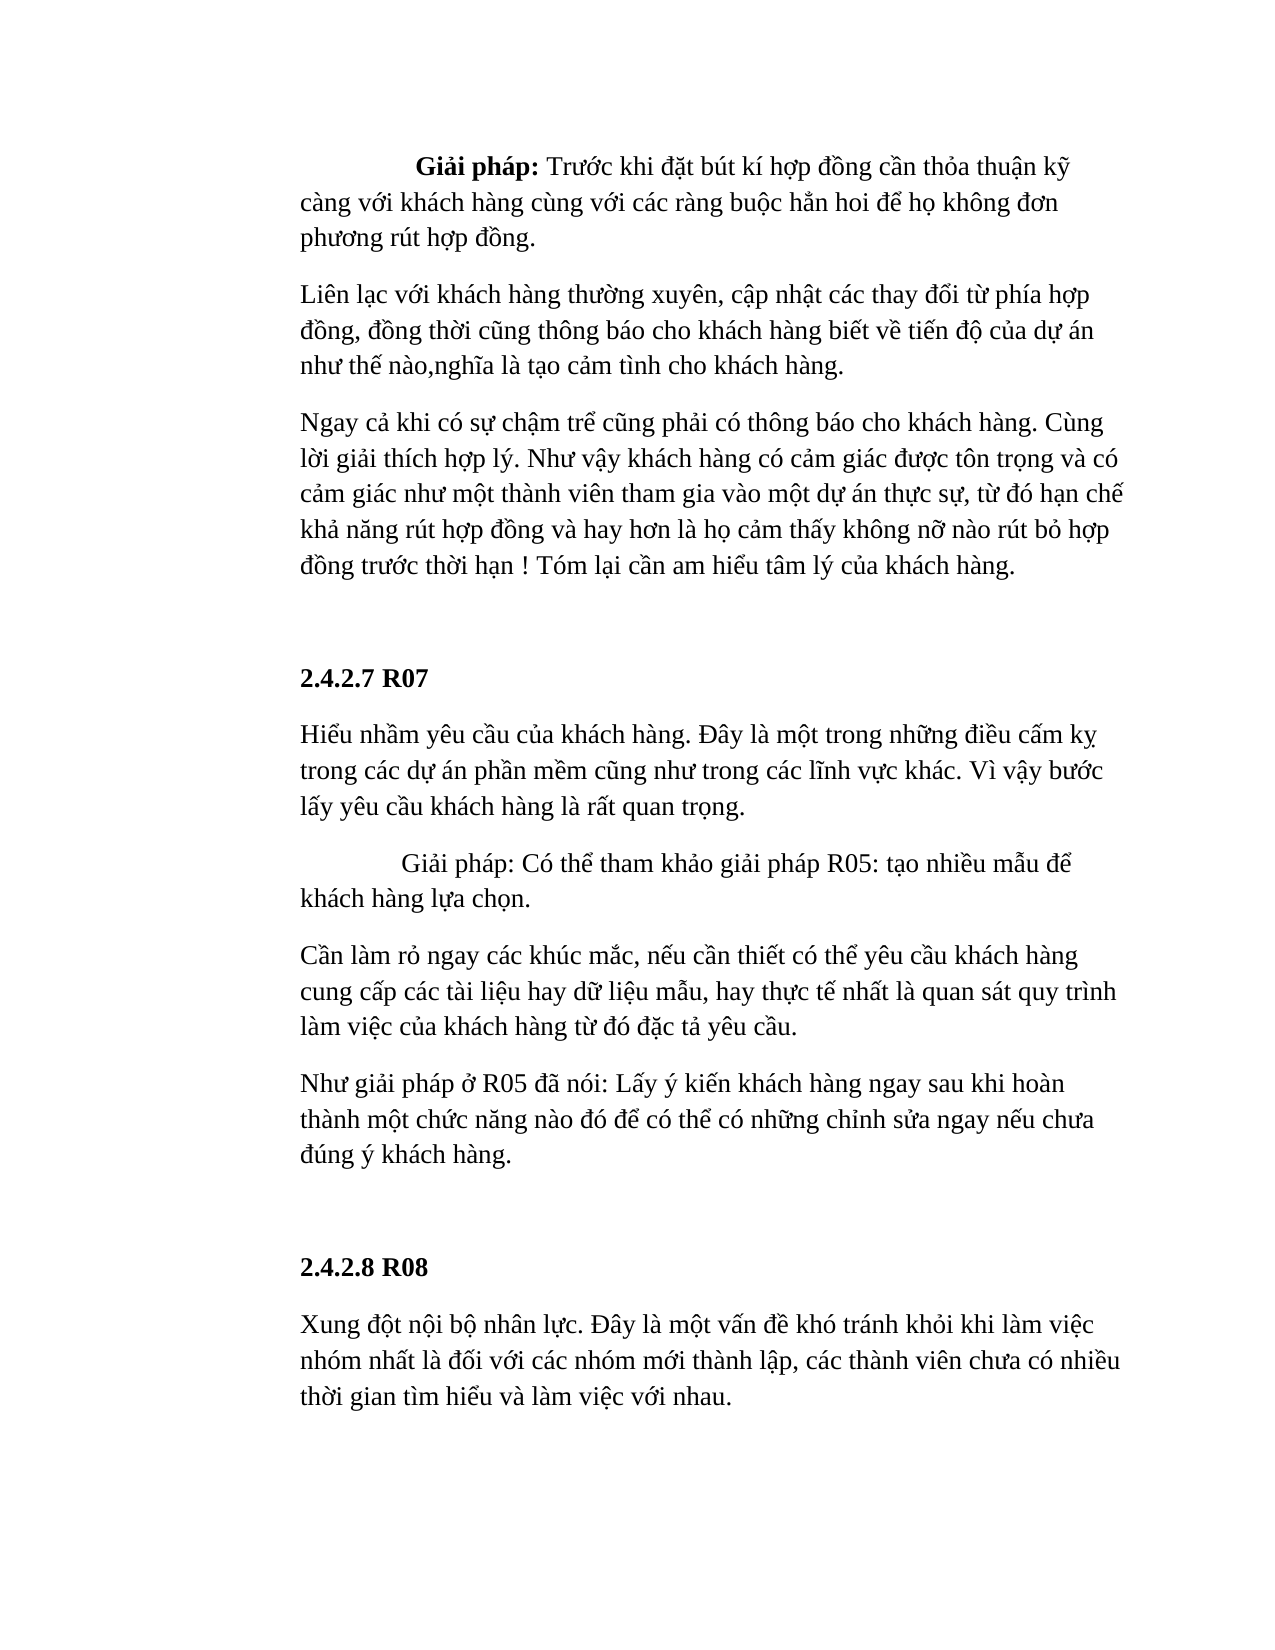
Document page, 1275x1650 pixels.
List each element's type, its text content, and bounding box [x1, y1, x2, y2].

list R08 [300, 1252, 1125, 1283]
text Như giải pháp ở R05 đã nói: Lấy ý kiến khách hàng ngay sau khi hoàn thành một chức năng nào đó để có thể có những chỉnh sửa ngay nếu chưa đúng ý khách hàng. [300, 1067, 1125, 1169]
text Giải pháp: Có thể tham khảo giải pháp R05: tạo nhiều mẫu để khách hàng lựa chọn. [300, 847, 1125, 913]
text Xung đột nội bộ nhân lực. Đây là một vấn đề khó tránh khỏi khi làm việc nhóm nhất là đối với các nhóm mới thành lập, các thành viên chưa có nhiều thời gian tìm hiểu và làm việc với nhau. [300, 1308, 1125, 1411]
text Ngay cả khi có sự chậm trể cũng phải có thông báo cho khách hàng. Cùng lời giải thích hợp lý. Như vậy khách hàng có cảm giác được tôn trọng và có cảm giác như một thành viên tham gia vào một dự án thực sự, từ đó hạn chế khả năng rút hợp đồng và hay hơn là họ cảm thấy không nỡ nào rút bỏ hợp đồng trước thời hạn ! Tóm lại cần am hiểu tâm lý của khách hàng. [300, 406, 1125, 580]
list R07 [300, 662, 1125, 693]
text Cần làm rỏ ngay các khúc mắc, nếu cần thiết có thể yêu cầu khách hàng cung cấp các tài liệu hay dữ liệu mẫu, hay thực tế nhất là quan sát quy trình làm việc của khách hàng từ đó đặc tả yêu cầu. [300, 939, 1125, 1042]
text Giải pháp: Trước khi đặt bút kí hợp đồng cần thỏa thuận kỹ càng với khách hàng cùng với các ràng buộc hẳn hoi để họ không đơn phương rút hợp đồng. [300, 150, 1125, 253]
text Liên lạc với khách hàng thường xuyên, cập nhật các thay đổi từ phía hợp đồng, đồng thời cũng thông báo cho khách hàng biết về tiến độ của dự án như thế nào,nghĩa là tạo cảm tình cho khách hàng. [300, 278, 1125, 381]
text Hiểu nhầm yêu cầu của khách hàng. Đây là một trong những điều cấm kỵ trong các dự án phần mềm cũng như trong các lĩnh vực khác. Vì vậy bước lấy yêu cầu khách hàng là rất quan trọng. [300, 719, 1125, 821]
